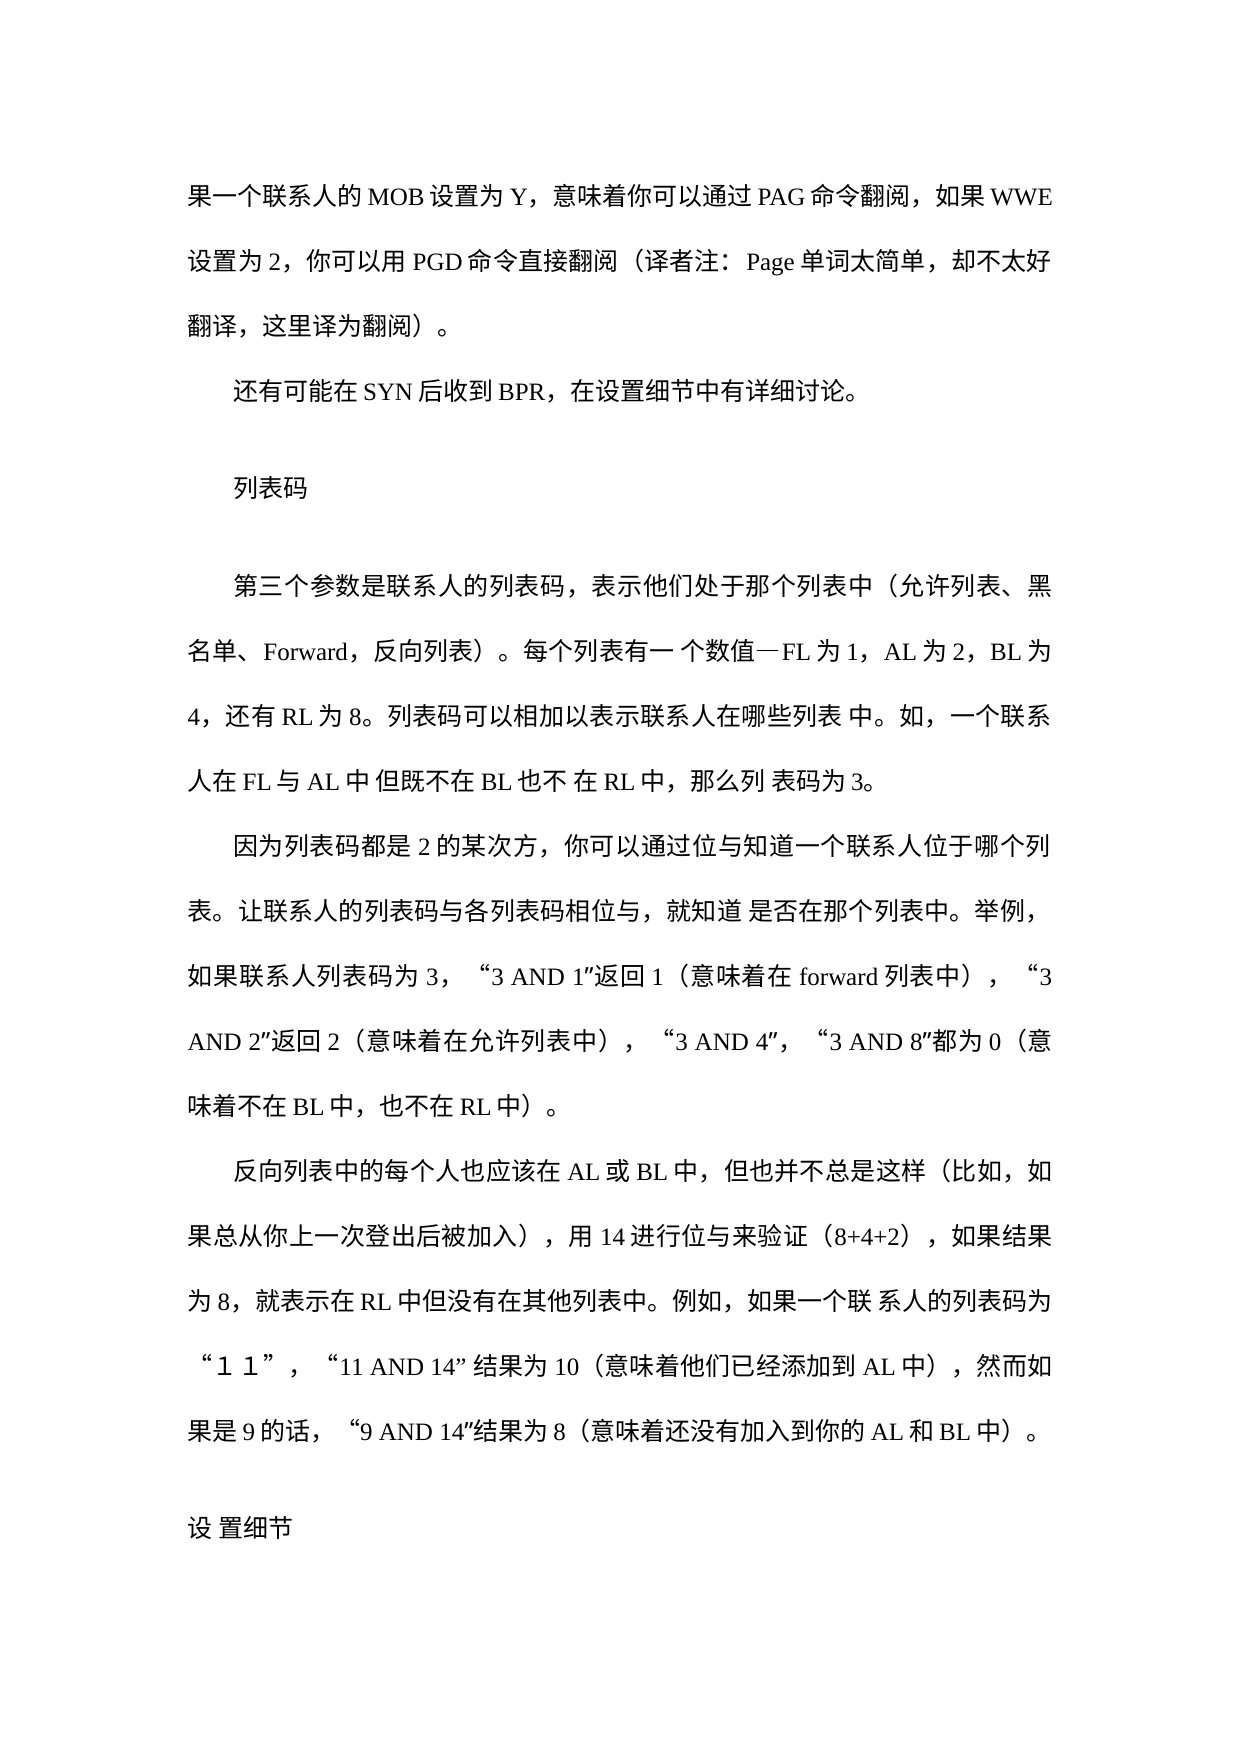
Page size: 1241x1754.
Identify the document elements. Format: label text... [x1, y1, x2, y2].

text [187, 162, 1053, 357]
text 因为列表码都是2的某次方，你可以通过位与知道一个联系人位于哪个列表。让联系人的列表码与各列表码相位与，就知道 是否在那个列表中。举例，如果联系人列表码为3，“3 AND 1”返回1（意味着在forward列表中），“3 AND 2”返回2（意味着在允许列表中），“3 AND 4”，“3 AND 8”都为0（意味着不在BL中，也不在RL中）。 [187, 812, 1053, 1137]
text 反向列表中的每个人也应该在AL或BL中，但也并不总是这样（比如，如果总从你上一次登出后被加入），用14进行位与来验证（8+4+2），如果结果为8，就表示在RL中但没有在其他列表中。例如，如果一个联 系人的列表码为“１１”，“11 AND 14” 结果为10（意味着他们已经添加到AL中），然而如果是9的话，“9 AND 14”结果为8（意味着还没有加入到你的AL和BL中）。 [187, 1137, 1053, 1462]
text 设 置细节 [187, 1494, 1053, 1559]
text 列表码 [187, 454, 1053, 519]
text 第三个参数是联系人的列表码，表示他们处于那个列表中（允许列表、黑名单、Forward，反向列表）。每个列表有一 个数值—FL为1，AL为2，BL为4，还有RL为8。列表码可以相加以表示联系人在哪些列表 中。如，一个联系人在FL与AL中 但既不在BL也不 在RL中，那么列 表码为3。 [187, 552, 1053, 812]
text 还有可能在SYN后收到BPR，在设置细节中有详细讨论。 [187, 357, 1053, 422]
